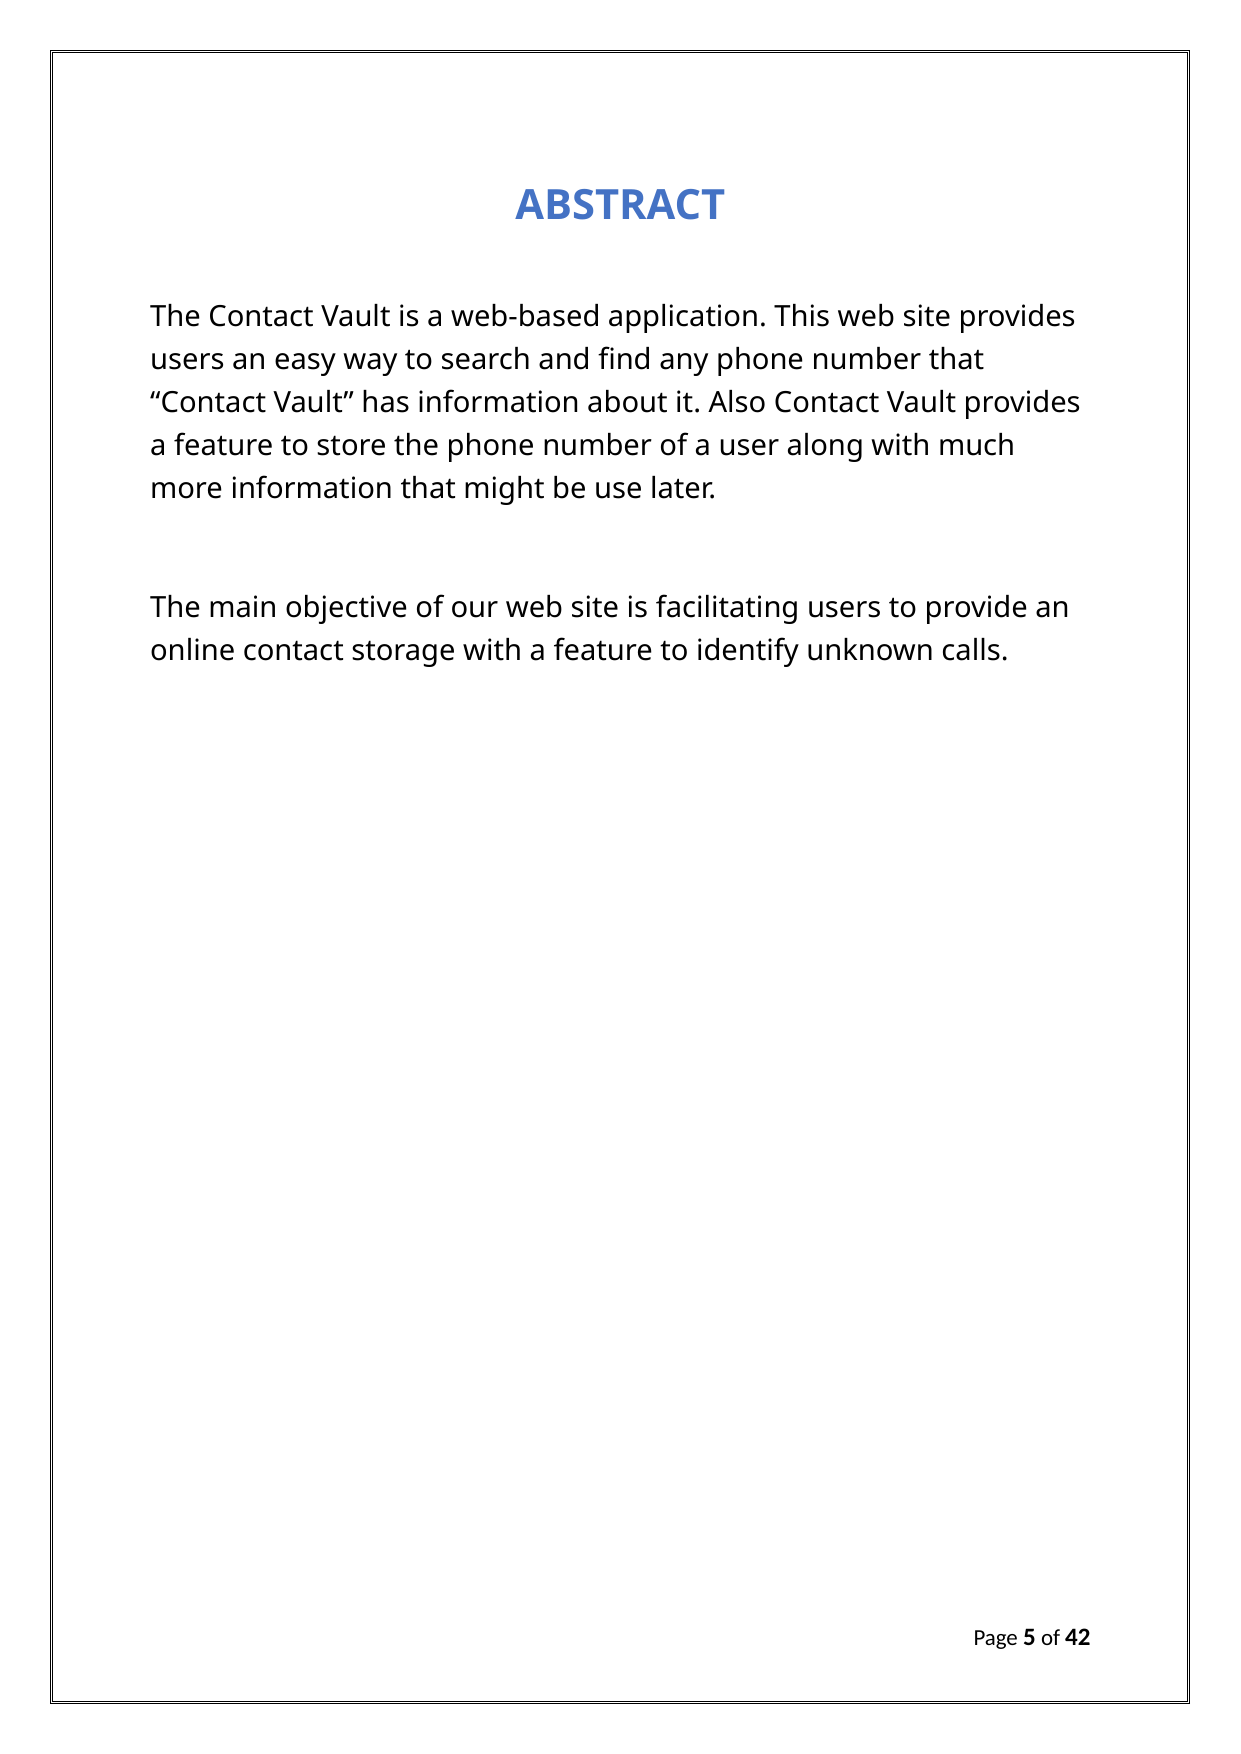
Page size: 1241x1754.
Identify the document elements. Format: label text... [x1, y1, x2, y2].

text ABSTRACT [150, 175, 1090, 232]
text The main objective of our web site is facilitating users to provide an online contact storage with a feature to identify unknown calls. [150, 586, 1090, 668]
text The Contact Vault is a web-based application. This web site provides users an easy way to search and find any phone number that “Contact Vault” has information about it. Also Contact Vault provides a feature to store the phone number of a user along with much more information that might be use later. [150, 296, 1090, 507]
